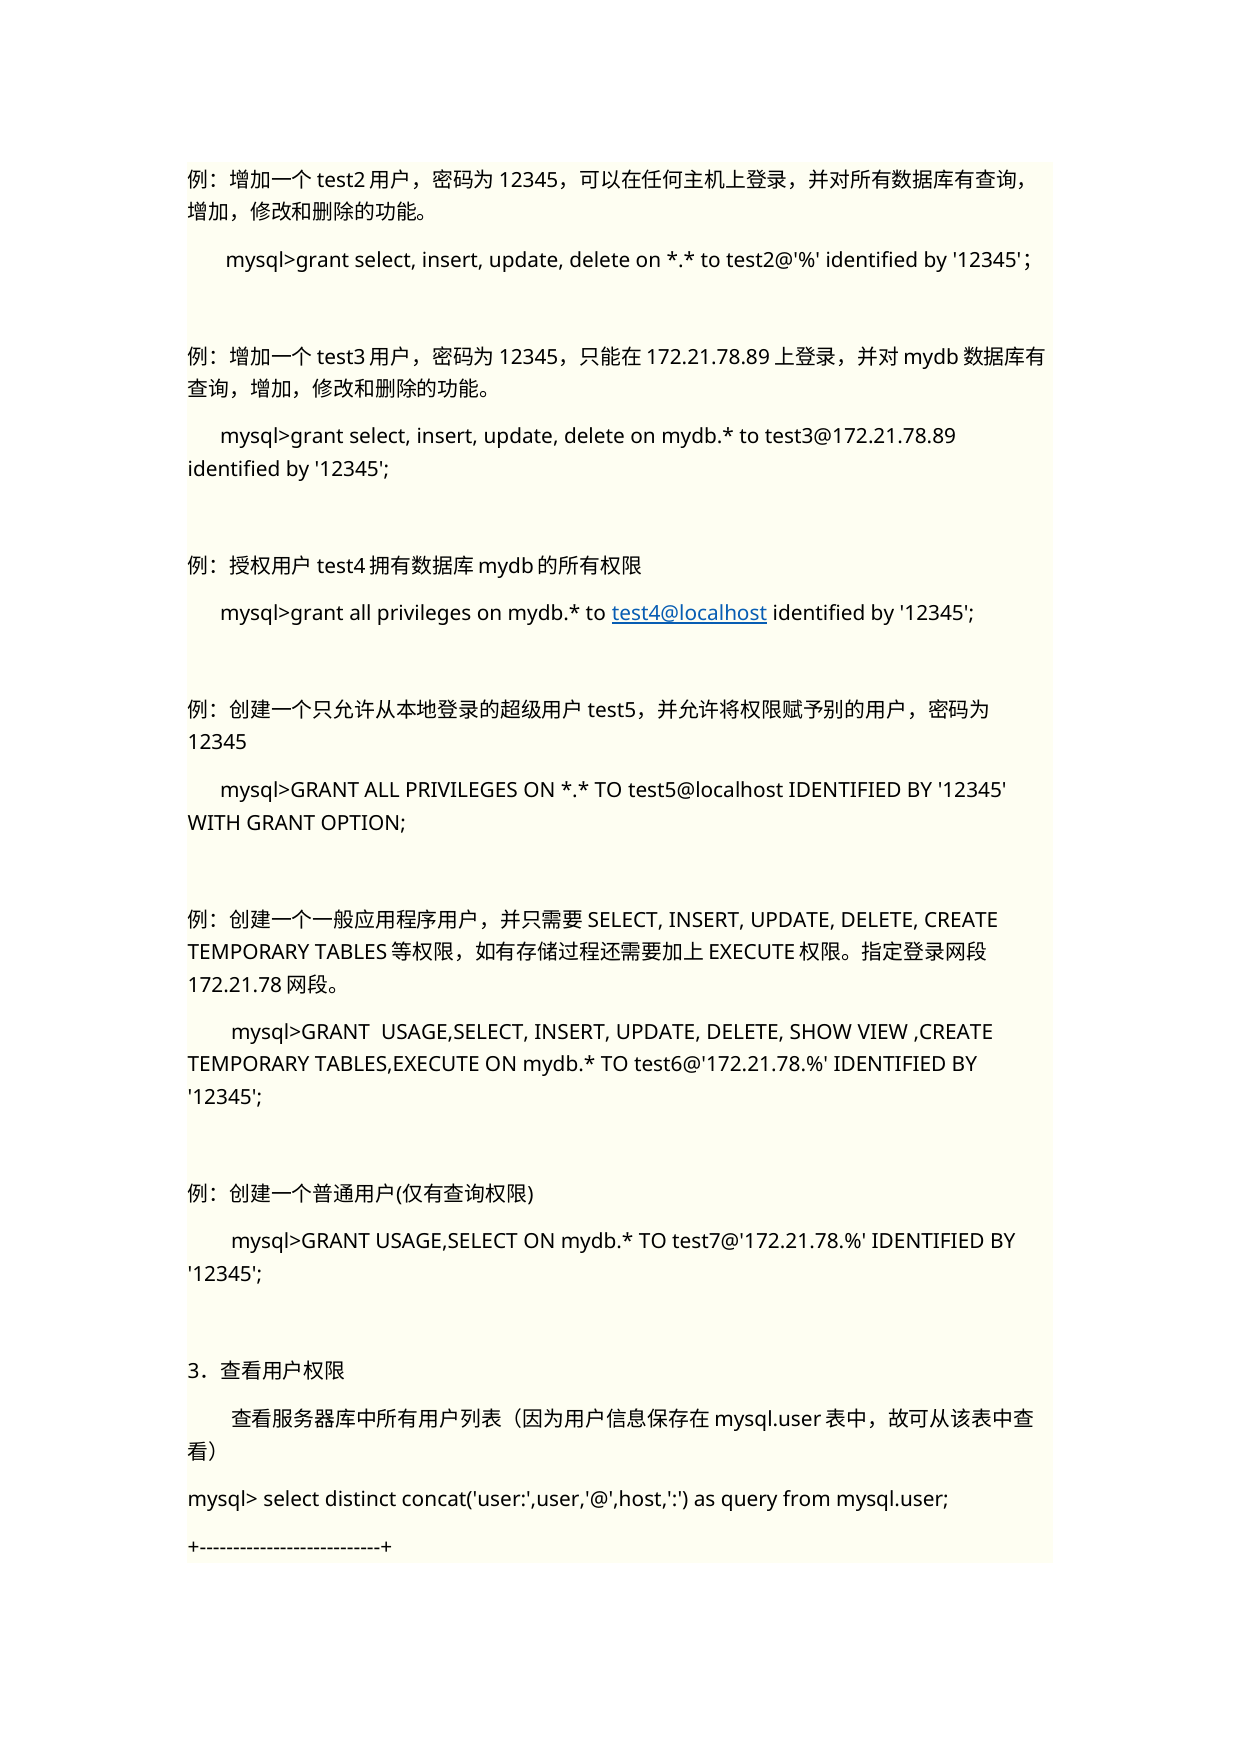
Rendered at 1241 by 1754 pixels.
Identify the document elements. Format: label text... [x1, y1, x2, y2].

text 例：增加一个test2用户，密码为12345，可以在任何主机上登录，并对所有数据库有查询，增加，修改和删除的功能。 [187, 162, 1053, 227]
text 例：增加一个test3用户，密码为12345，只能在172.21.78.89上登录，并对mydb数据库有查询，增加，修改和删除的功能。 [187, 339, 1053, 404]
text 例：创建一个一般应用程序用户，并只需要SELECT, INSERT, UPDATE, DELETE, CREATE TEMPORARY TABLES等权限，如有存储过程还需要加上EXECUTE权限。指定登录网段172.21.78网段。 [187, 902, 1053, 999]
text mysql> select distinct concat('user:',user,'@',host,':') as query from mysql.user; [187, 1482, 1053, 1514]
text mysql>GRANT ALL PRIVILEGES ON *.* TO test5@localhost IDENTIFIED BY '12345' WITH GRANT OPTION; [187, 773, 1053, 838]
text mysql>GRANT USAGE,SELECT, INSERT, UPDATE, DELETE, SHOW VIEW ,CREATE TEMPORARY TABLES,EXECUTE ON mydb.* TO test6@'172.21.78.%' IDENTIFIED BY '12345'; [187, 1015, 1053, 1113]
text 查看服务器库中所有用户列表（因为用户信息保存在mysql.user表中，故可从该表中查看） [187, 1401, 1053, 1466]
text +---------------------------+ [187, 1530, 1053, 1563]
text 例：授权用户test4拥有数据库mydb的所有权限 [187, 548, 1053, 581]
text 例：创建一个普通用户(仅有查询权限) [187, 1176, 1053, 1209]
text 例：创建一个只允许从本地登录的超级用户test5，并允许将权限赋予别的用户，密码为12345 [187, 693, 1053, 758]
text 3．查看用户权限 [187, 1353, 1053, 1386]
text mysql>GRANT USAGE,SELECT ON mydb.* TO test7@'172.21.78.%' IDENTIFIED BY '12345'; [187, 1224, 1053, 1289]
text mysql>grant select, insert, update, delete on *.* to test2@'%' identified by '12345'； [187, 243, 1053, 275]
text mysql>grant all privileges on mydb.* to test4@localhost identified by '12345'; [187, 596, 1053, 629]
text mysql>grant select, insert, update, delete on mydb.* to test3@172.21.78.89 identified by '12345'; [187, 419, 1053, 484]
